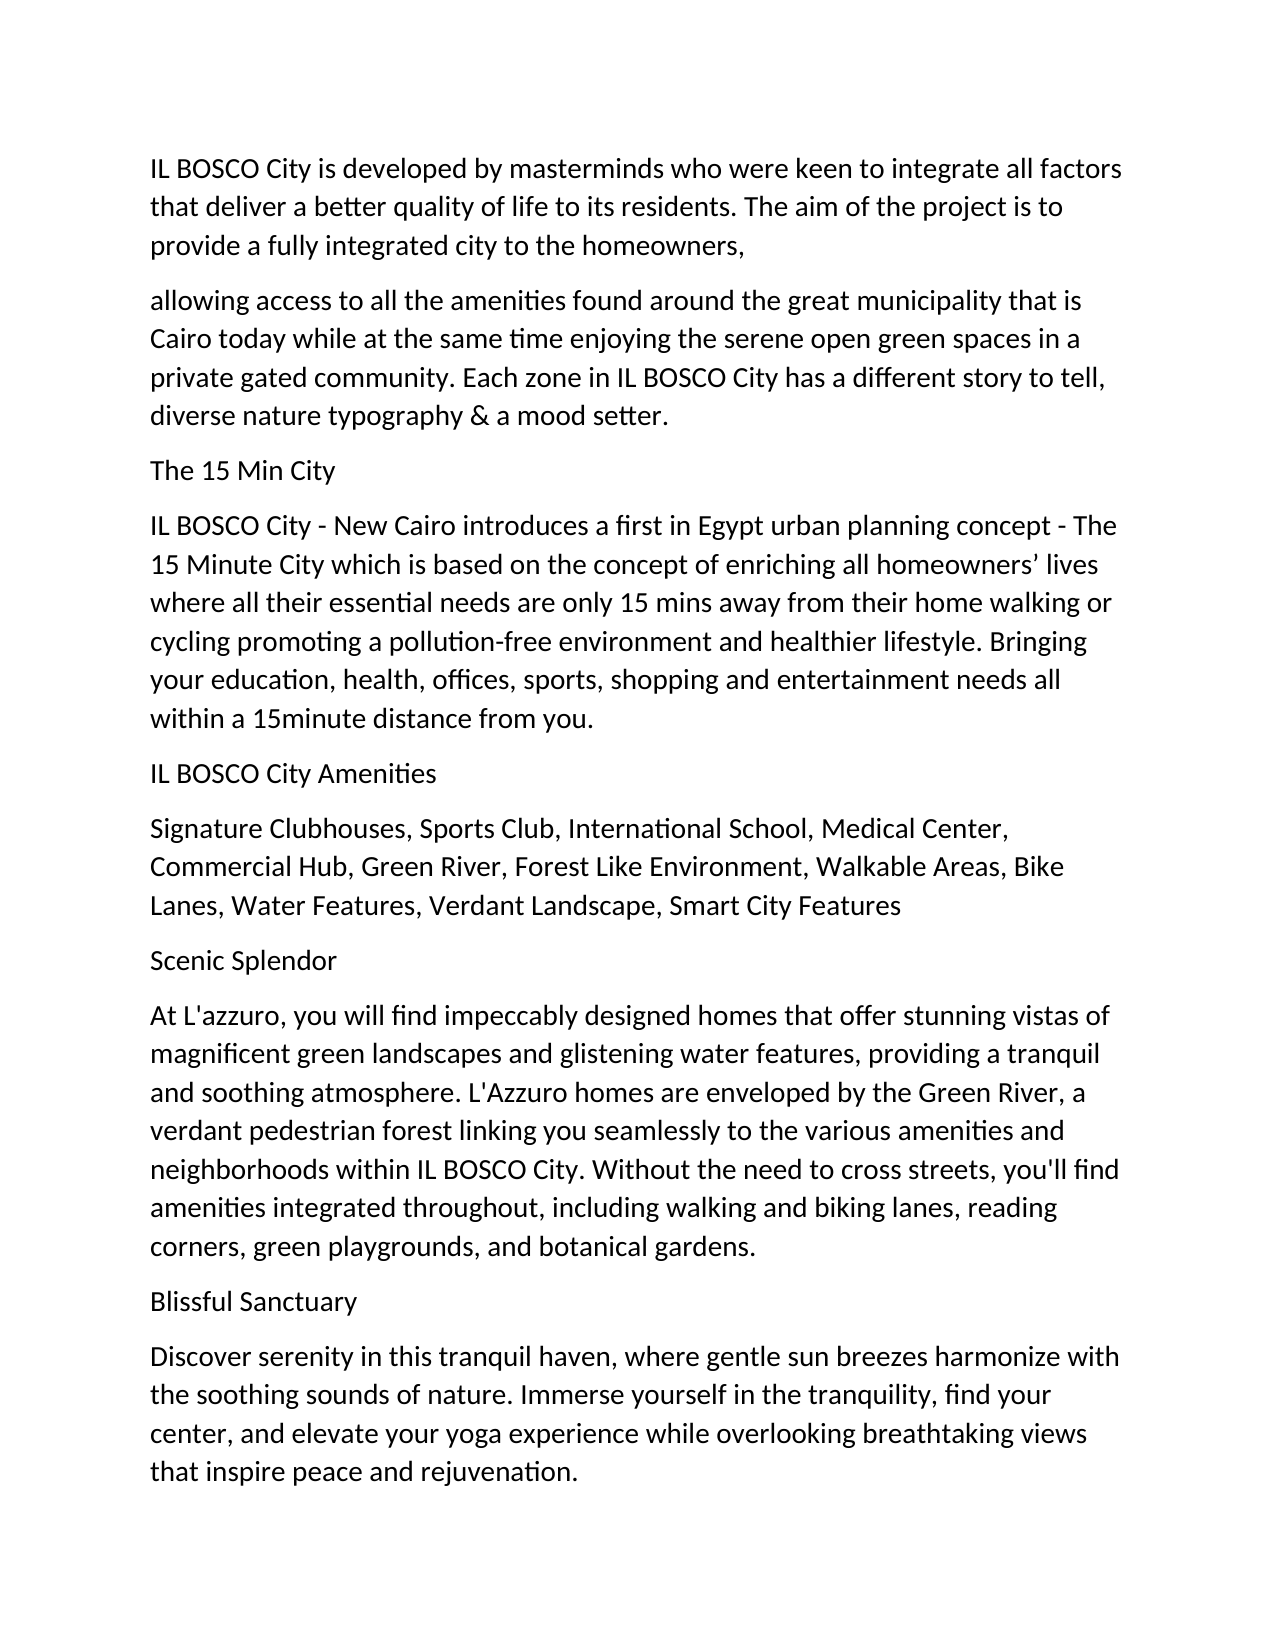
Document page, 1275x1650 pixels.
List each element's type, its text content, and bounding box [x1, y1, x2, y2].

text IL BOSCO City Amenities [150, 755, 1125, 790]
text Blissful Sanctuary [150, 1283, 1125, 1318]
text IL BOSCO City is developed by masterminds who were keen to integrate all factors that deliver a better quality of life to its residents. The aim of the project is to provide a fully integrated city to the homeowners, [150, 150, 1125, 262]
text Signature Clubhouses, Sports Club, International School, Medical Center, Commercial Hub, Green River, Forest Like Environment, Walkable Areas, Bike Lanes, Water Features, Verdant Landscape, Smart City Features [150, 810, 1125, 922]
text Discover serenity in this tranquil haven, where gentle sun breezes harmonize with the soothing sounds of nature. Immerse yourself in the tranquility, find your center, and elevate your yoga experience while overlooking breathtaking views that inspire peace and rejuvenation. [150, 1338, 1125, 1489]
text allowing access to all the amenities found around the great municipality that is Cairo today while at the same time enjoying the serene open green spaces in a private gated community. Each zone in IL BOSCO City has a different story to tell, diverse nature typography & a mood setter. [150, 282, 1125, 433]
text The 15 Min City [150, 452, 1125, 488]
text Scenic Splendor [150, 942, 1125, 977]
text IL BOSCO City - New Cairo introduces a first in Egypt urban planning concept - The 15 Minute City which is based on the concept of enriching all homeowners’ lives where all their essential needs are only 15 mins away from their home walking or cycling promoting a pollution-free environment and healthier lifestyle. Bringing your education, health, offices, sports, shopping and entertainment needs all within a 15minute distance from you. [150, 507, 1125, 735]
text At L'azzuro, you will find impeccably designed homes that offer stunning vistas of magnificent green landscapes and glistening water features, providing a tranquil and soothing atmosphere. L'Azzuro homes are enveloped by the Green River, a verdant pedestrian forest linking you seamlessly to the various amenities and neighborhoods within IL BOSCO City. Without the need to cross streets, you'll find amenities integrated throughout, including walking and biking lanes, reading corners, green playgrounds, and botanical gardens. [150, 997, 1125, 1263]
